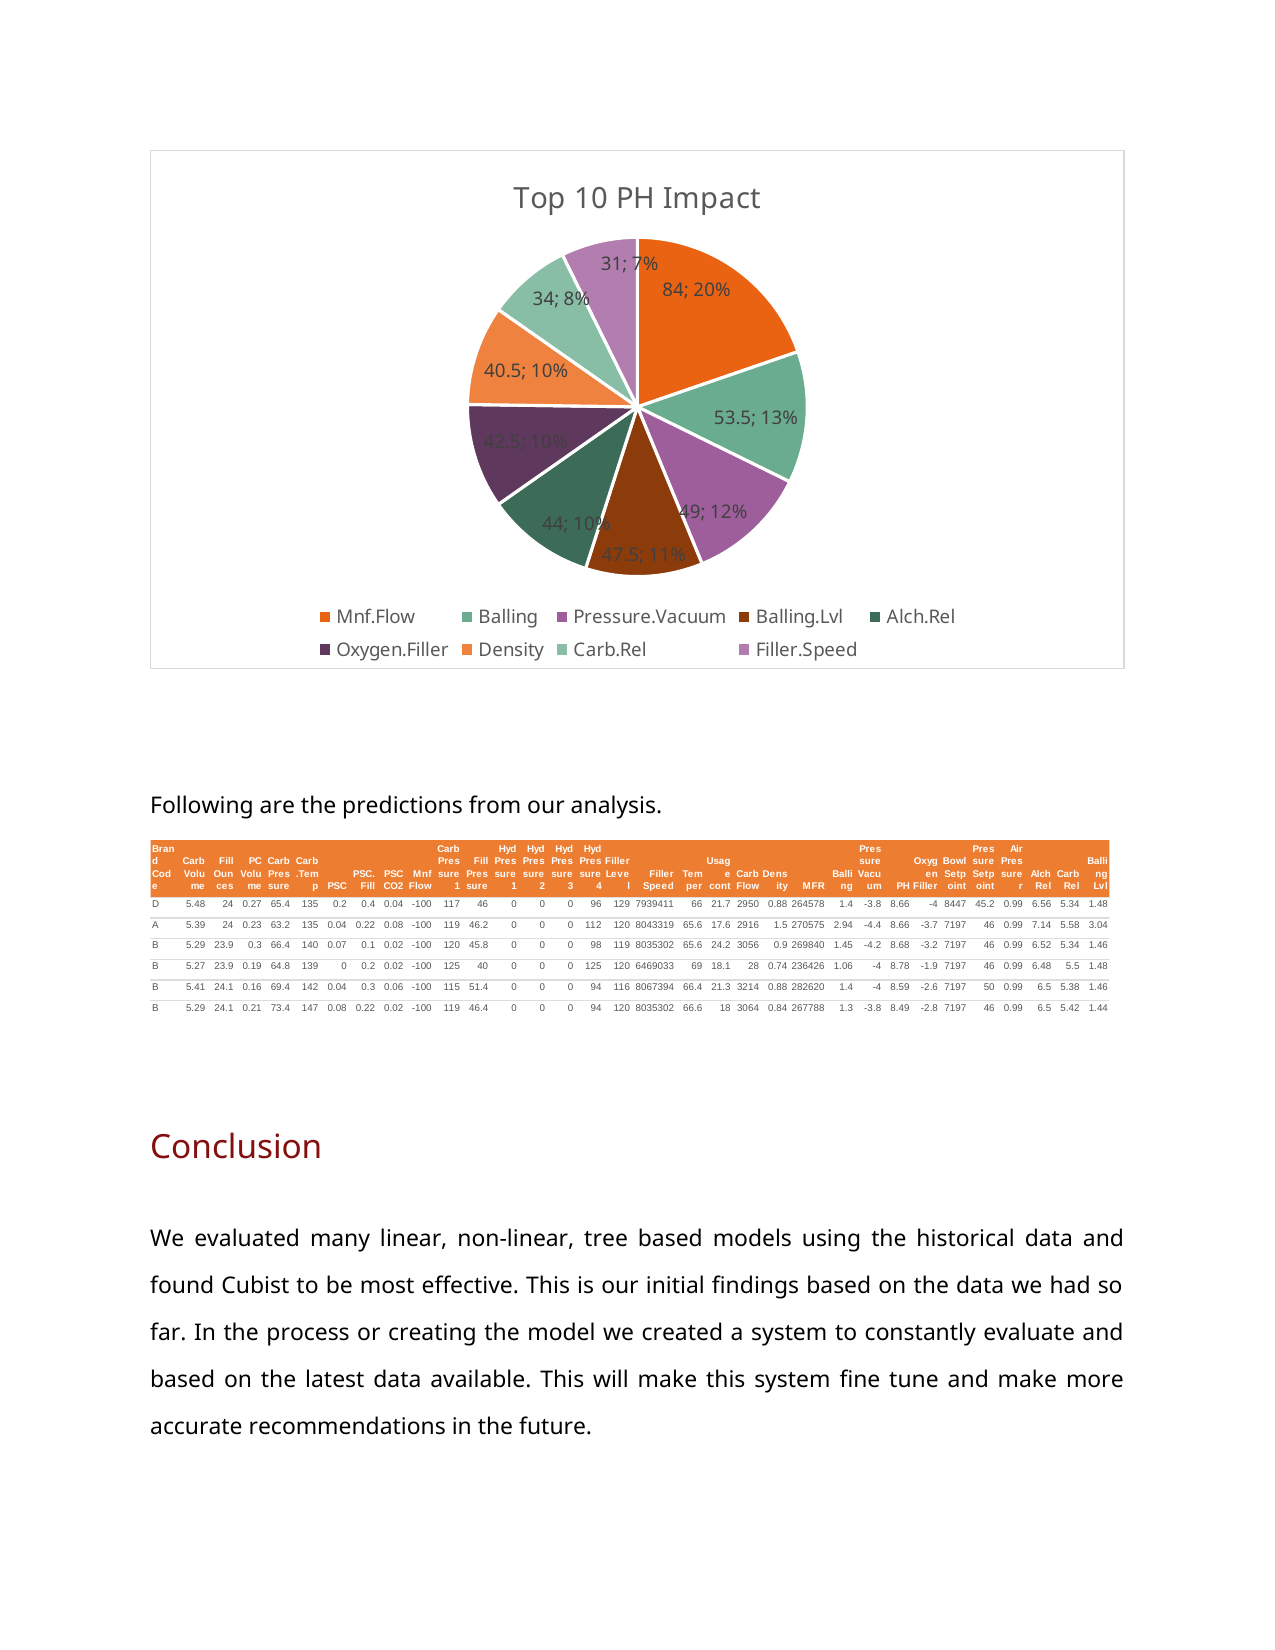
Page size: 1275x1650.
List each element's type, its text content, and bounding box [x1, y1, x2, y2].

text We evaluated many linear, non-linear, tree based models using the historical data and found Cubist to be most effective. This is our initial findings based on the data we had so far. In the process or creating the model we created a system to constantly evaluate and based on the latest data available. This will make this system fine tune and make more accurate recommendations in the future. [150, 1222, 1125, 1441]
text Following are the predictions from our analysis. [150, 789, 1125, 821]
subtitle Conclusion [150, 1123, 1125, 1168]
